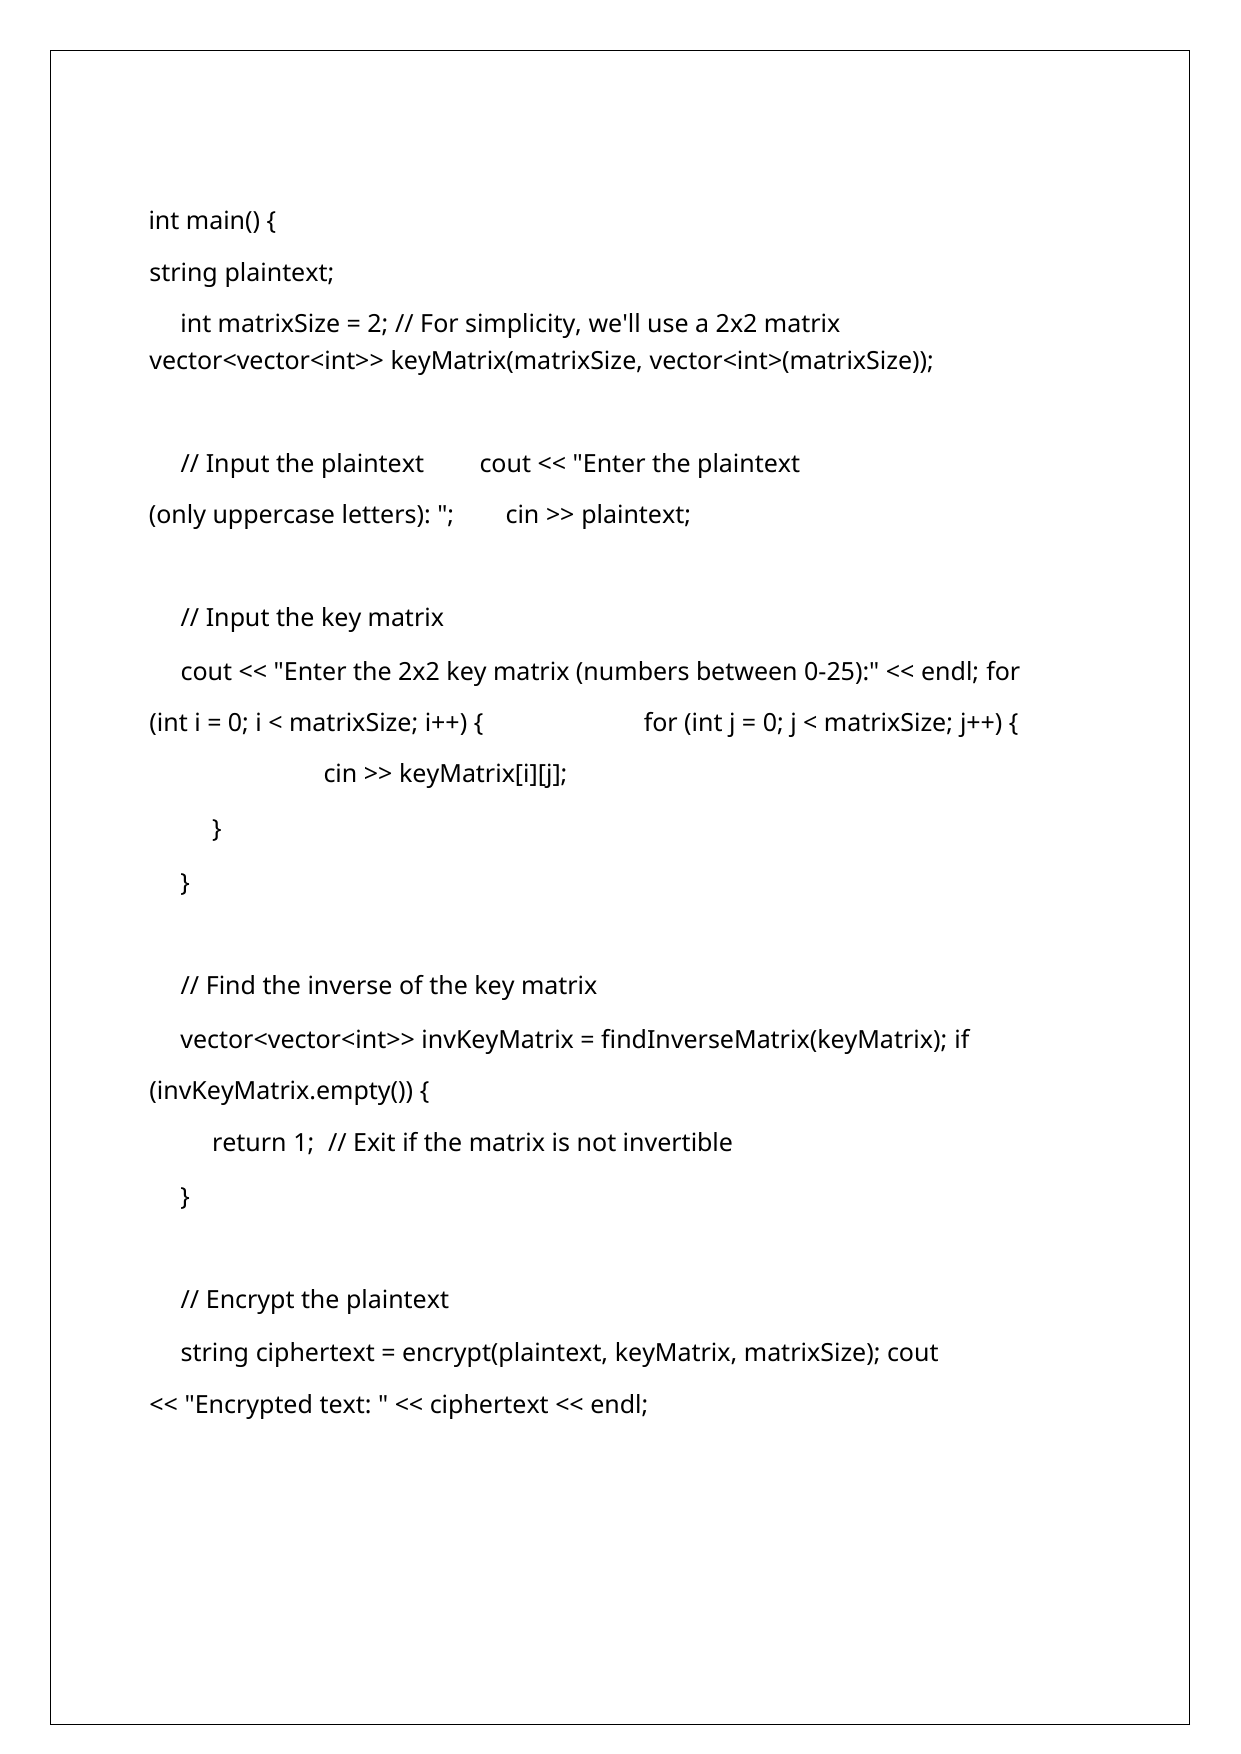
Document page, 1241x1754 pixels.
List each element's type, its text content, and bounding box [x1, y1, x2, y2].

text int matrixSize = 2; // For simplicity, we'll use a 2x2 matrix vector<vector<int>> keyMatrix(matrixSize, vector<int>(matrixSize)); [149, 306, 1043, 377]
text vector<vector<int>> invKeyMatrix = findInverseMatrix(keyMatrix); if (invKeyMatrix.empty()) { [149, 1022, 998, 1107]
text } [180, 865, 1176, 899]
text int main() { string plaintext; [148, 203, 343, 288]
text string ciphertext = encrypt(plaintext, keyMatrix, matrixSize); cout << "Encrypted text: " << ciphertext << endl; [149, 1335, 966, 1420]
text // Input the plaintext cout << "Enter the plaintext (only uppercase letters): "; cin >> plaintext; [148, 445, 822, 531]
text cout << "Enter the 2x2 key matrix (numbers between 0-25):" << endl; for (int i = 0; i < matrixSize; i++) { for (int j = 0; j < matrixSize; j++) { cin >> keyMatrix[i][j]; [149, 653, 1043, 790]
text } [212, 807, 1176, 846]
text return 1; // Exit if the matrix is not invertible [212, 1125, 1176, 1159]
text // Encrypt the plaintext [180, 1281, 1176, 1315]
text } [180, 1178, 1176, 1212]
text // Input the key matrix [180, 599, 1176, 634]
text // Find the inverse of the key matrix [180, 968, 1176, 1002]
